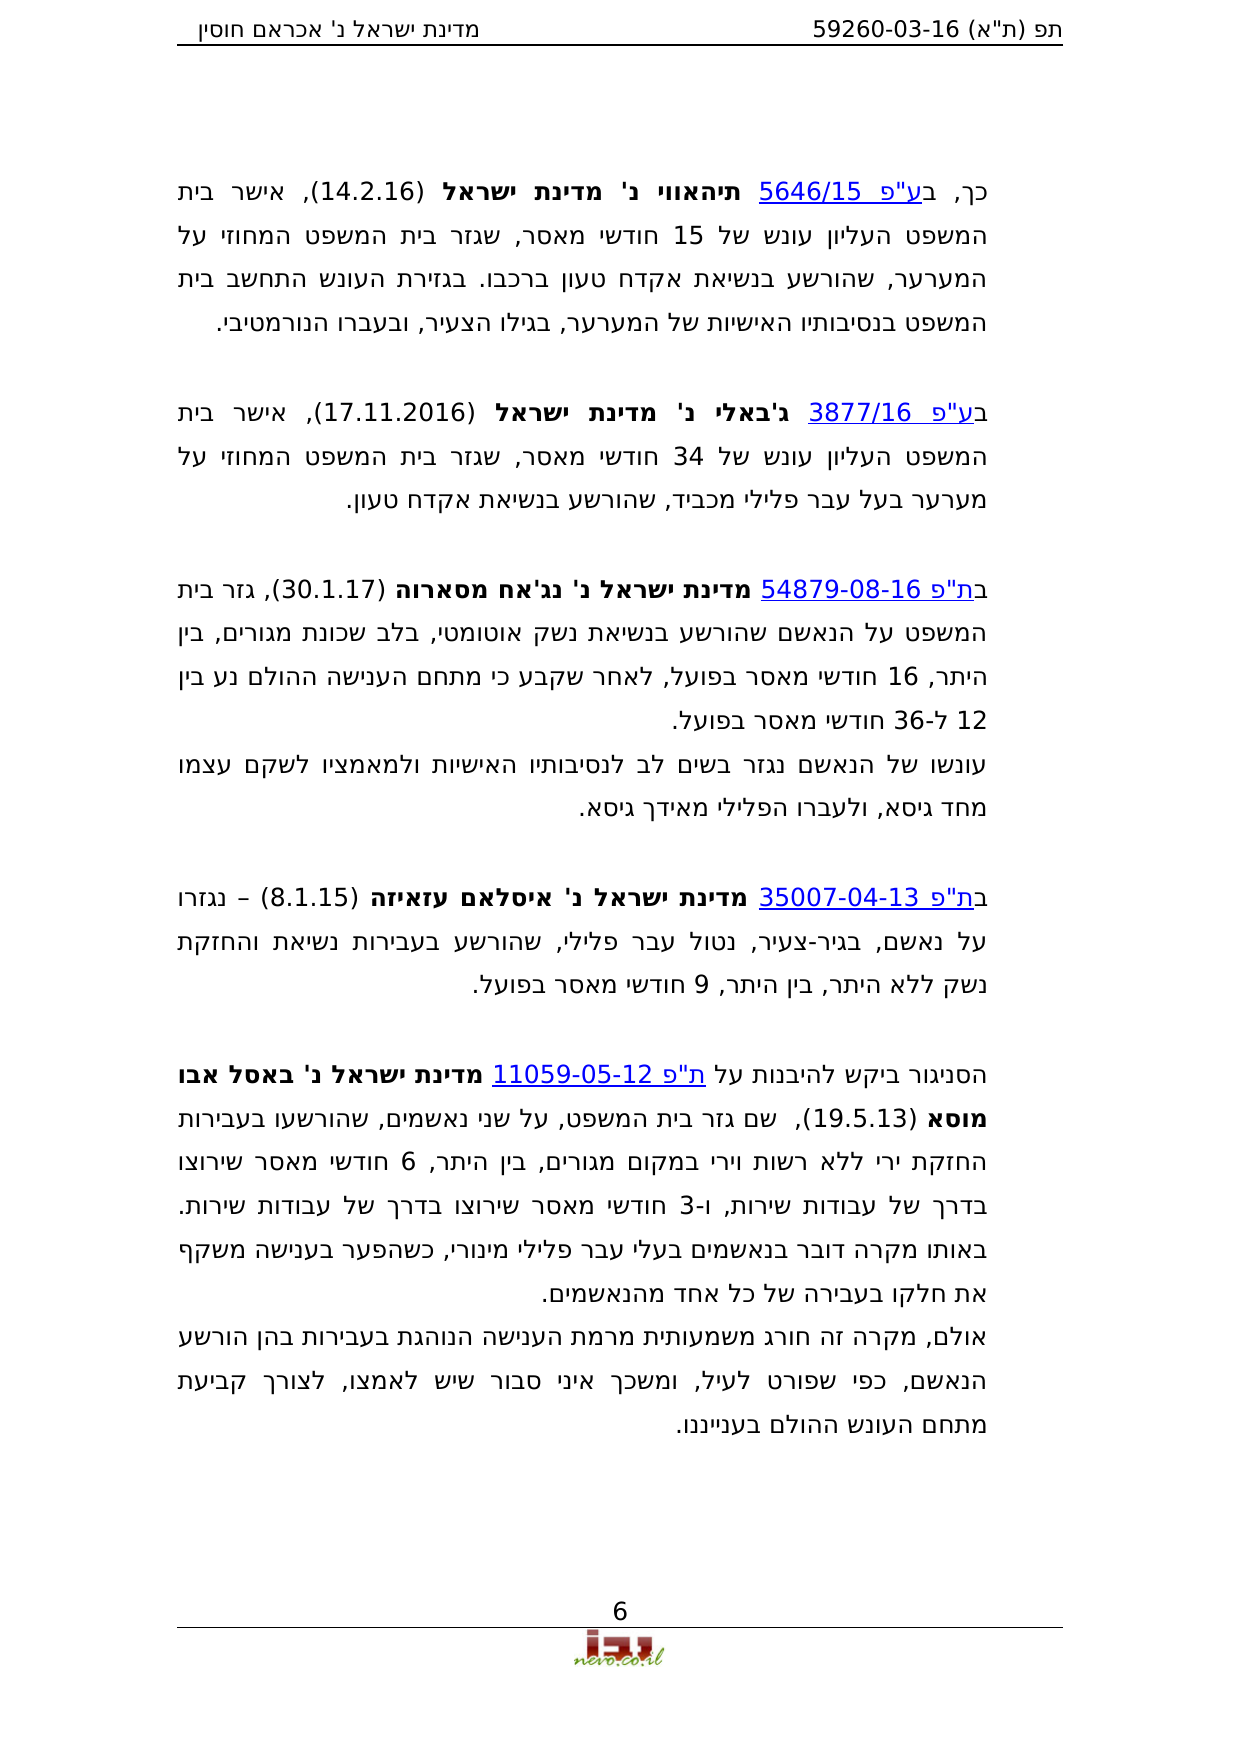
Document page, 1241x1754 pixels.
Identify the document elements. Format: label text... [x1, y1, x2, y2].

list בת"פ 35007-04-13 מדינת ישראל נ' איסלאם עזאיזה (8.1.15) – נגזרו על נאשם, בגיר-צעיר, נטול עבר פלילי, שהורשע בעבירות נשיאת והחזקת נשק ללא היתר, בין היתר, 9 חודשי מאסר בפועל. [177, 883, 988, 1000]
picture [574, 1629, 666, 1667]
list הסניגור ביקש להיבנות על ת"פ 11059-05-12 מדינת ישראל נ' באסל אבו מוסא (19.5.13), שם גזר בית המשפט, על שני נאשמים, שהורשעו בעבירות החזקת ירי ללא רשות וירי במקום מגורים, בין היתר, 6 חודשי מאסר שירוצו בדרך של עבודות שירות, ו-3 חודשי מאסר שירוצו בדרך של עבודות שירות. באותו מקרה דובר בנאשמים בעלי עבר פלילי מינורי, כשהפער בענישה משקף את חלקו בעבירה של כל אחד מהנאשמים. [177, 1060, 988, 1308]
list בע"פ 3877/16 ג'באלי נ' מדינת ישראל (17.11.2016), אישר בית המשפט העליון עונש של 34 חודשי מאסר, שגזר בית המשפט המחוזי על מערער בעל עבר פלילי מכביד, שהורשע בנשיאת אקדח טעון. [177, 398, 988, 514]
list עונשו של הנאשם נגזר בשים לב לנסיבותיו האישיות ולמאמציו לשקם עצמו מחד גיסא, ולעברו הפלילי מאידך גיסא. [177, 750, 988, 823]
list כך, בע"פ 5646/15 תיהאווי נ' מדינת ישראל (14.2.16), אישר בית המשפט העליון עונש של 15 חודשי מאסר, שגזר בית המשפט המחוזי על המערער, שהורשע בנשיאת אקדח טעון ברכבו. בגזירת העונש התחשב בית המשפט בנסיבותיו האישיות של המערער, בגילו הצעיר, ובעברו הנורמטיבי. [177, 177, 988, 338]
list אולם, מקרה זה חורג משמעותית מרמת הענישה הנוהגת בעבירות בהן הורשע הנאשם, כפי שפורט לעיל, ומשכך איני סבור שיש לאמצו, לצורך קביעת מתחם העונש ההולם בענייננו. [177, 1323, 988, 1439]
list בת"פ 54879-08-16 מדינת ישראל נ' נג'אח מסארוה (30.1.17), גזר בית המשפט על הנאשם שהורשע בנשיאת נשק אוטומטי, בלב שכונת מגורים, בין היתר, 16 חודשי מאסר בפועל, לאחר שקבע כי מתחם הענישה ההולם נע בין 12 ל-36 חודשי מאסר בפועל. [177, 575, 988, 735]
